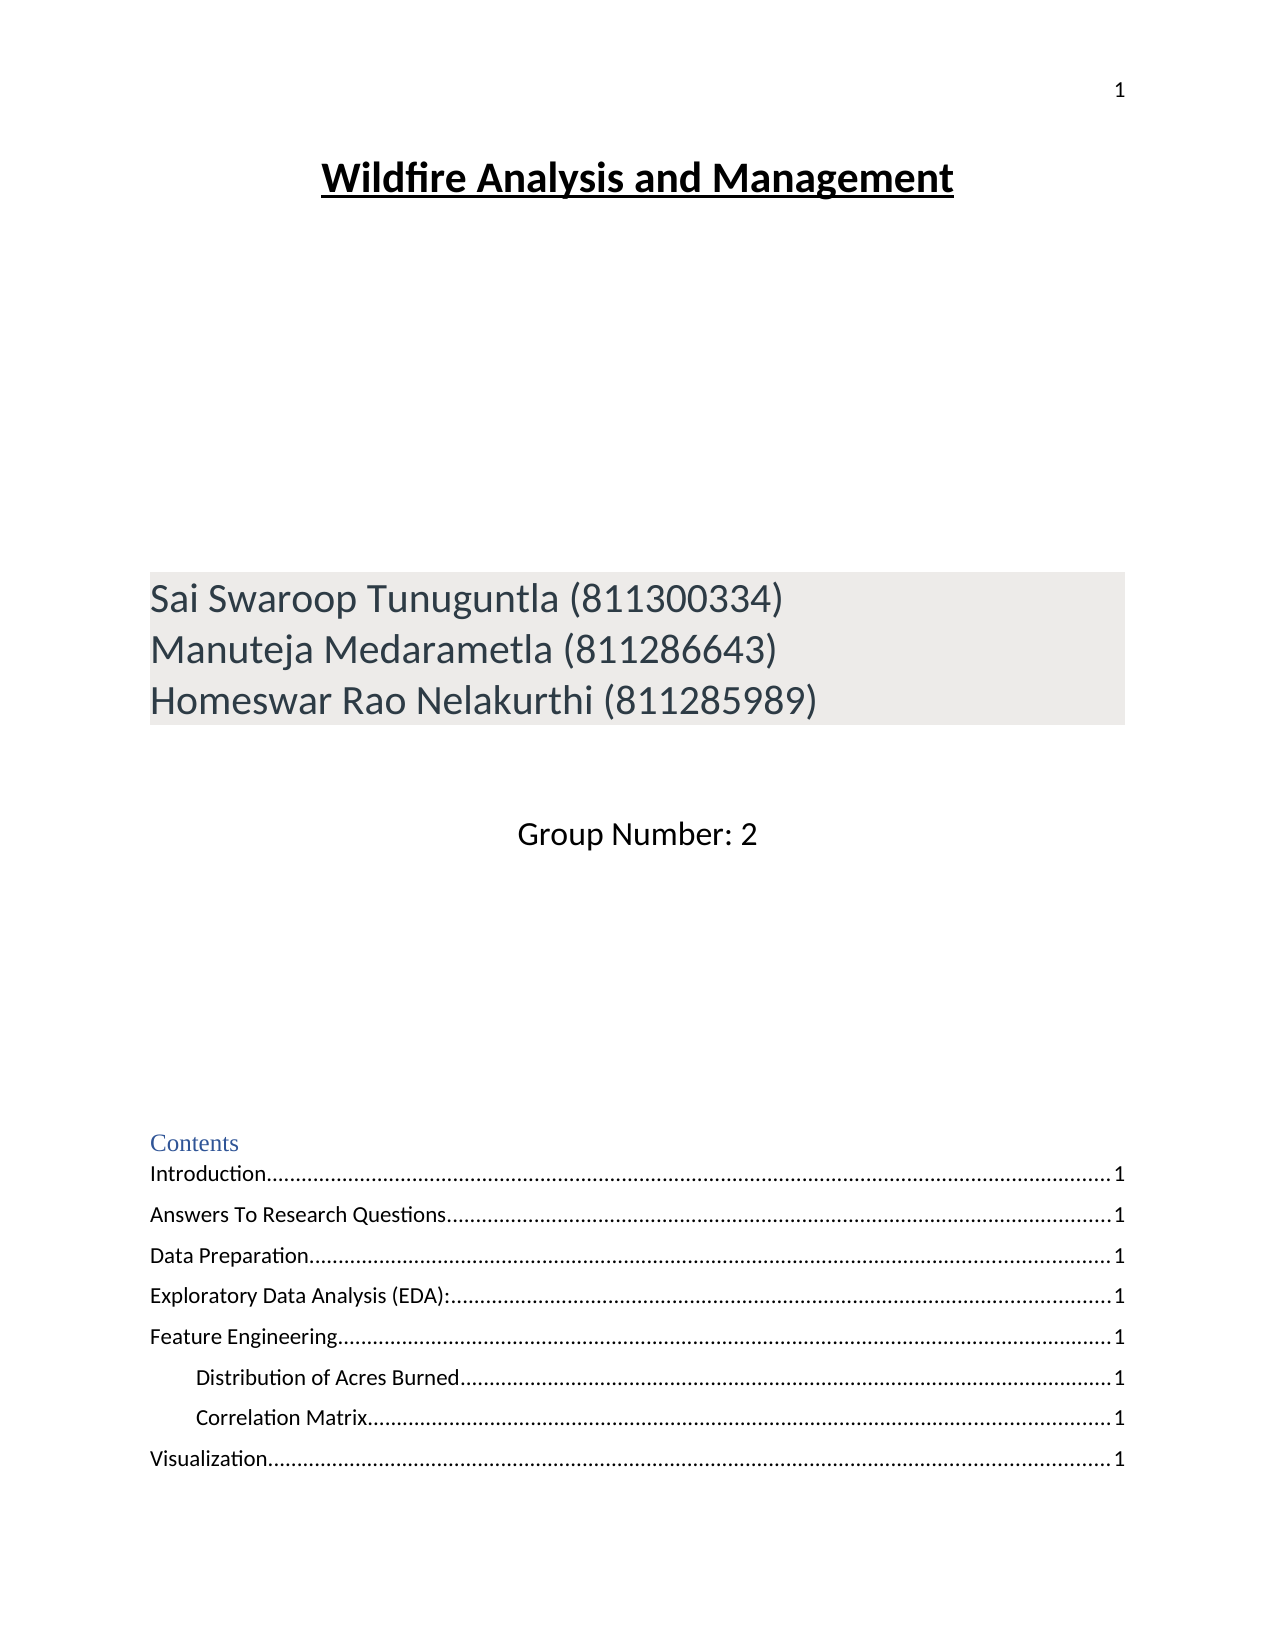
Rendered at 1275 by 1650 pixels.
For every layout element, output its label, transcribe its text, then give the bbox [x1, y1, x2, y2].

text Wildfire Analysis and Management [150, 150, 1125, 242]
text Group Number: 2 [150, 813, 1125, 884]
text Homeswar Rao Nelakurthi (811285989) [150, 674, 1125, 725]
text Sai Swaroop Tunuguntla (811300334) [150, 572, 1125, 623]
text Manuteja Medarametla (811286643) [150, 623, 1125, 674]
